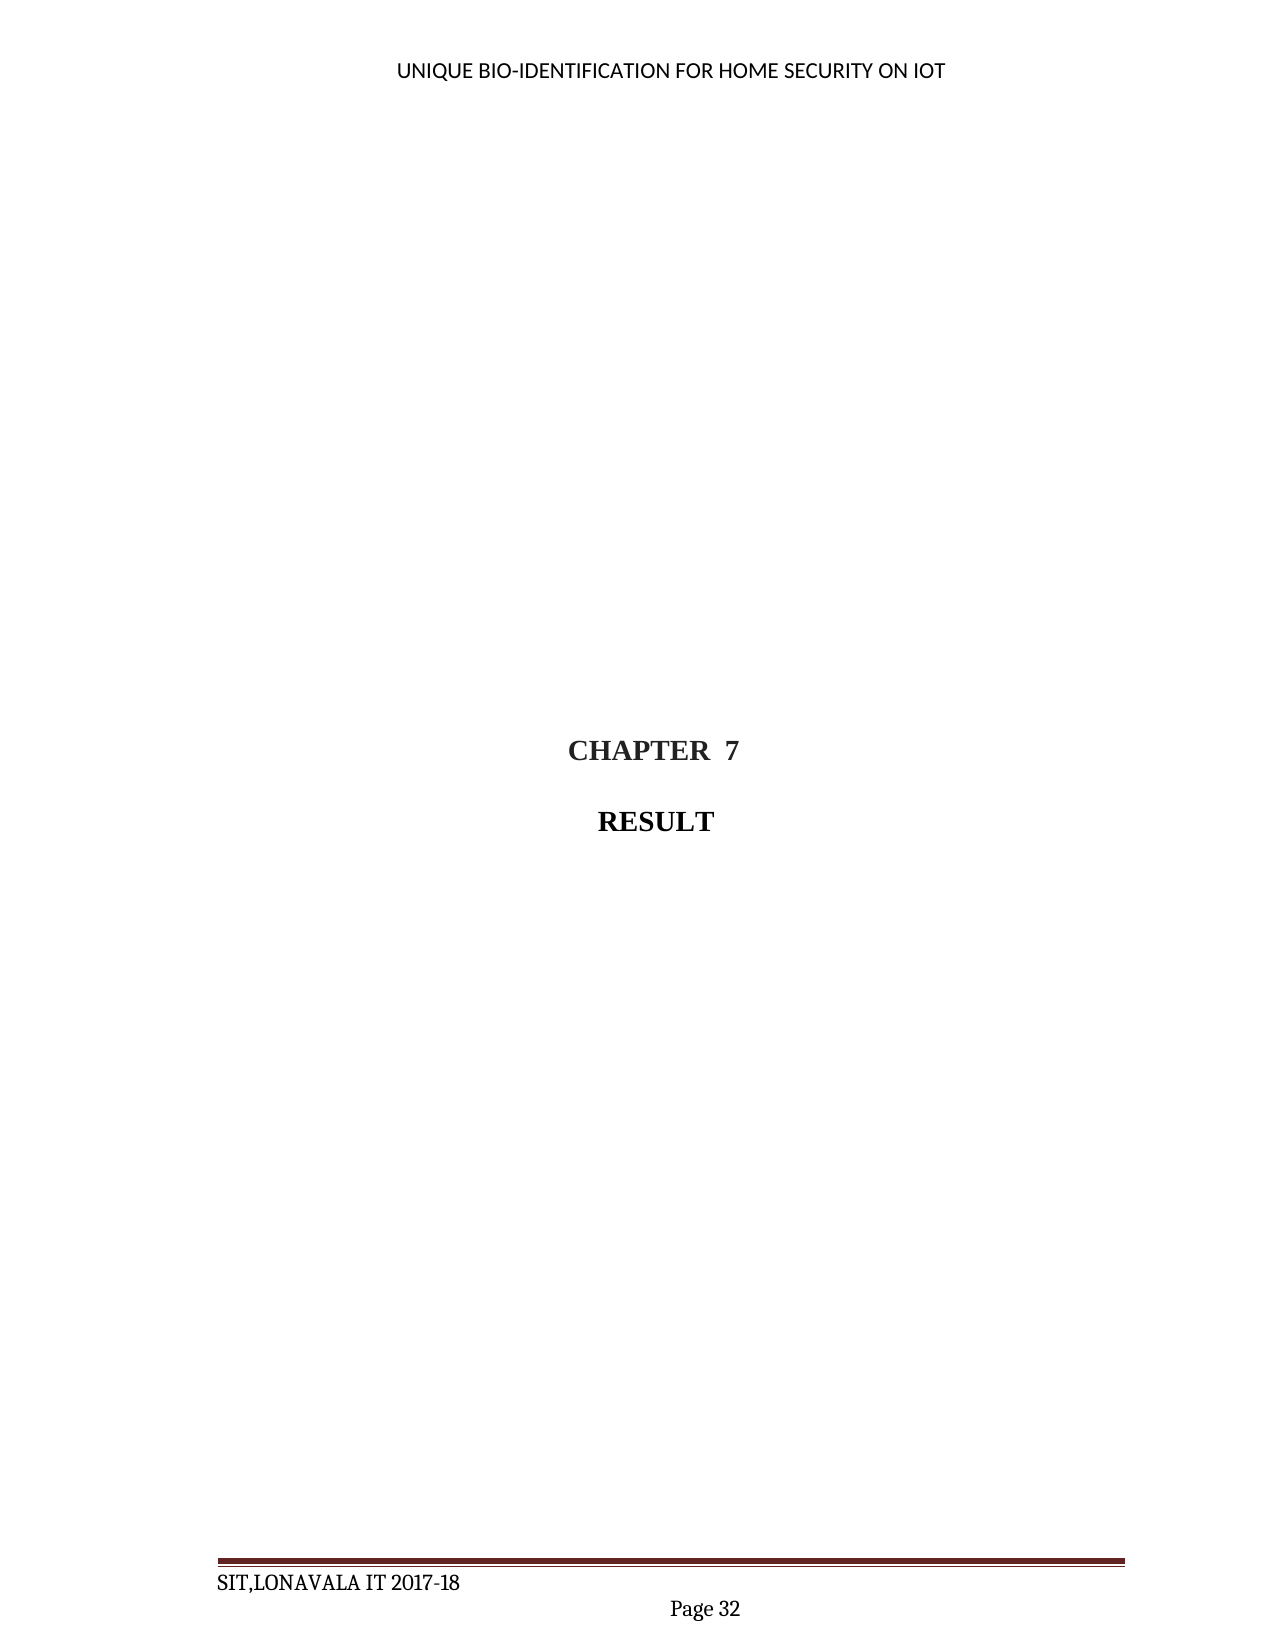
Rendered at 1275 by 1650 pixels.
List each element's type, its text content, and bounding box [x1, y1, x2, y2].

text RESULT [442, 804, 1125, 838]
text CHAPTER 7 [217, 733, 1089, 767]
